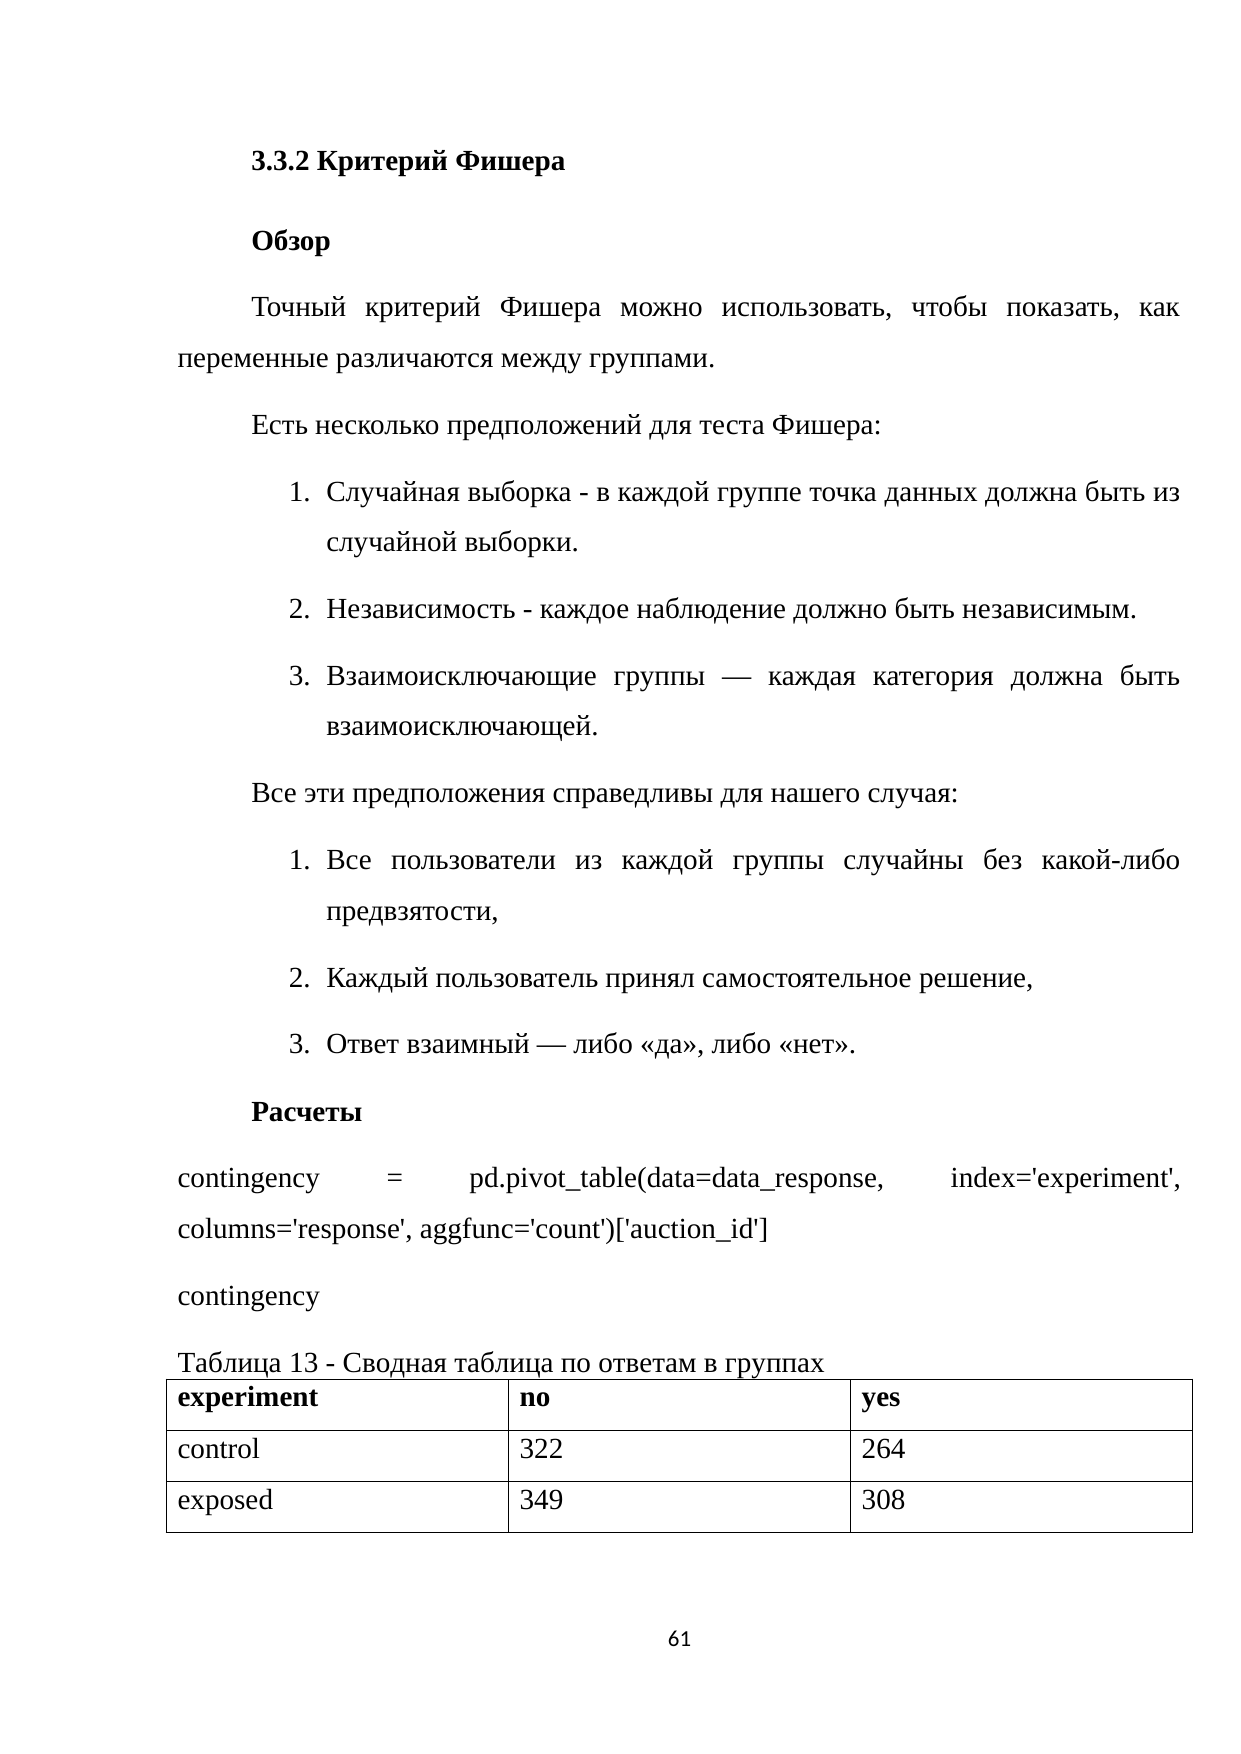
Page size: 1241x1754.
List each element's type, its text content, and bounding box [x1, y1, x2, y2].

table_cell 264 [851, 1431, 1192, 1481]
table_cell exposed [167, 1482, 508, 1532]
list Все пользователи из каждой группы случайны без какой-либо предвзятости, [288, 842, 1181, 926]
table_cell control [167, 1431, 508, 1481]
text contingency = pd.pivot_table(data=data_response, index='experiment', columns='response', aggfunc='count')['auction_id'] [177, 1161, 1181, 1244]
list Независимость - каждое наблюдение должно быть независимым. [288, 591, 1181, 625]
text Обзор [177, 223, 1181, 256]
list Каждый пользователь принял самостоятельное решение, [288, 960, 1181, 993]
text 3.3.2 Критерий Фишера [251, 143, 1181, 177]
text Точный критерий Фишера можно использовать, чтобы показать, как переменные различаются между группами. [177, 289, 1181, 373]
text Таблица 13 - Сводная таблица по ответам в группах [177, 1345, 1181, 1378]
text Есть несколько предположений для теста Фишера: [177, 407, 1181, 440]
table_header experiment [167, 1380, 508, 1430]
text Расчеты [177, 1094, 1181, 1127]
list Взаимоисключающие группы — каждая категория должна быть взаимоисключающей. [288, 658, 1181, 742]
table_cell 349 [509, 1482, 850, 1532]
table_header yes [851, 1380, 1192, 1430]
table_header no [509, 1380, 850, 1430]
text contingency [177, 1278, 1181, 1311]
list Ответ взаимный — либо «да», либо «нет». [288, 1027, 1181, 1060]
list Случайная выборка - в каждой группе точка данных должна быть из случайной выборки. [288, 474, 1181, 558]
text Все эти предположения справедливы для нашего случая: [177, 775, 1181, 809]
table_cell 322 [509, 1431, 850, 1481]
table_cell 308 [851, 1482, 1192, 1532]
